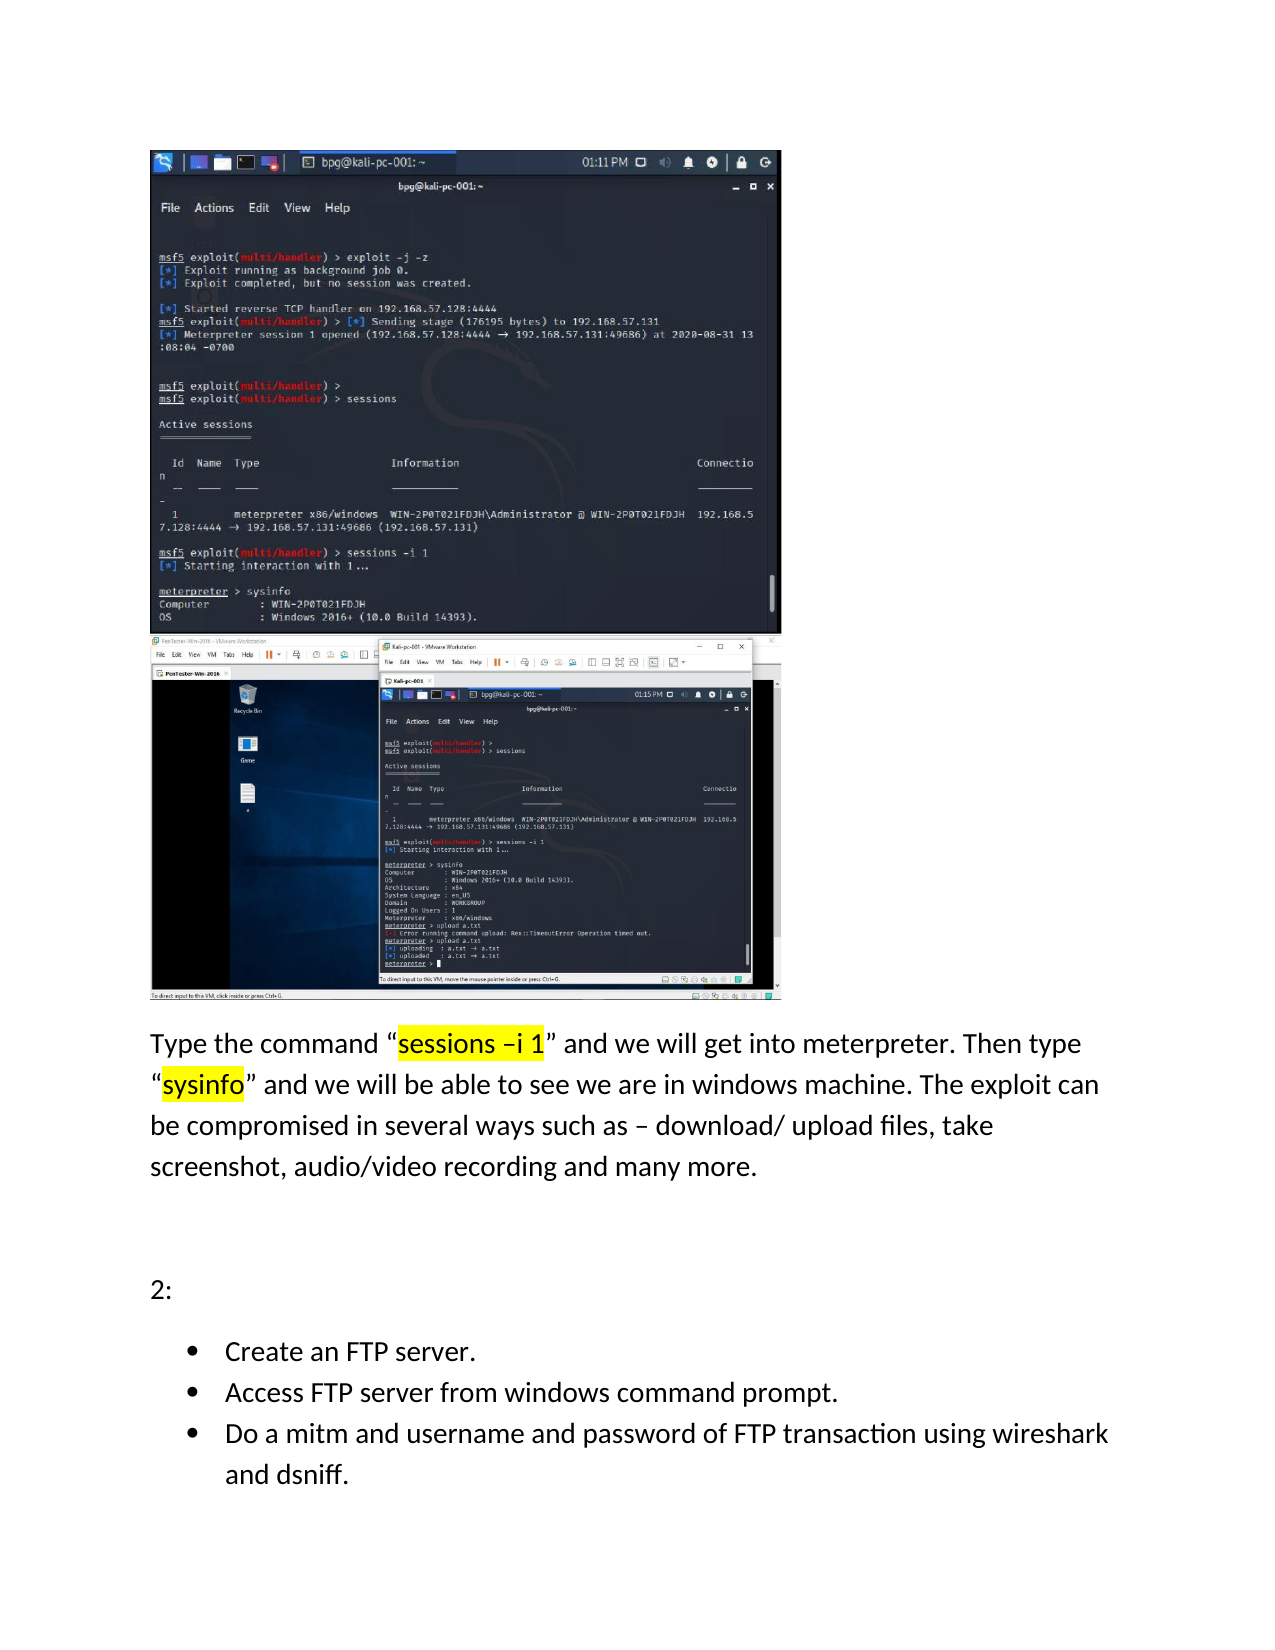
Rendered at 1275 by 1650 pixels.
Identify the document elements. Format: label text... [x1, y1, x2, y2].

list Access FTP server from windows command prompt. [187, 1374, 1125, 1410]
text 2: [150, 1271, 1125, 1307]
list Create an FTP server. [187, 1333, 1125, 1369]
text Type the command “sessions –i 1” and we will get into meterpreter. Then type “sysinfo” and we will be able to see we are in windows machine. The exploit can be compromised in several ways such as – download/ upload files, take screenshot, audio/video recording and many more. [150, 1025, 1125, 1183]
list Do a mitm and username and password of FTP transaction using wireshark and dsniff. [187, 1415, 1125, 1492]
picture [150, 150, 782, 1000]
